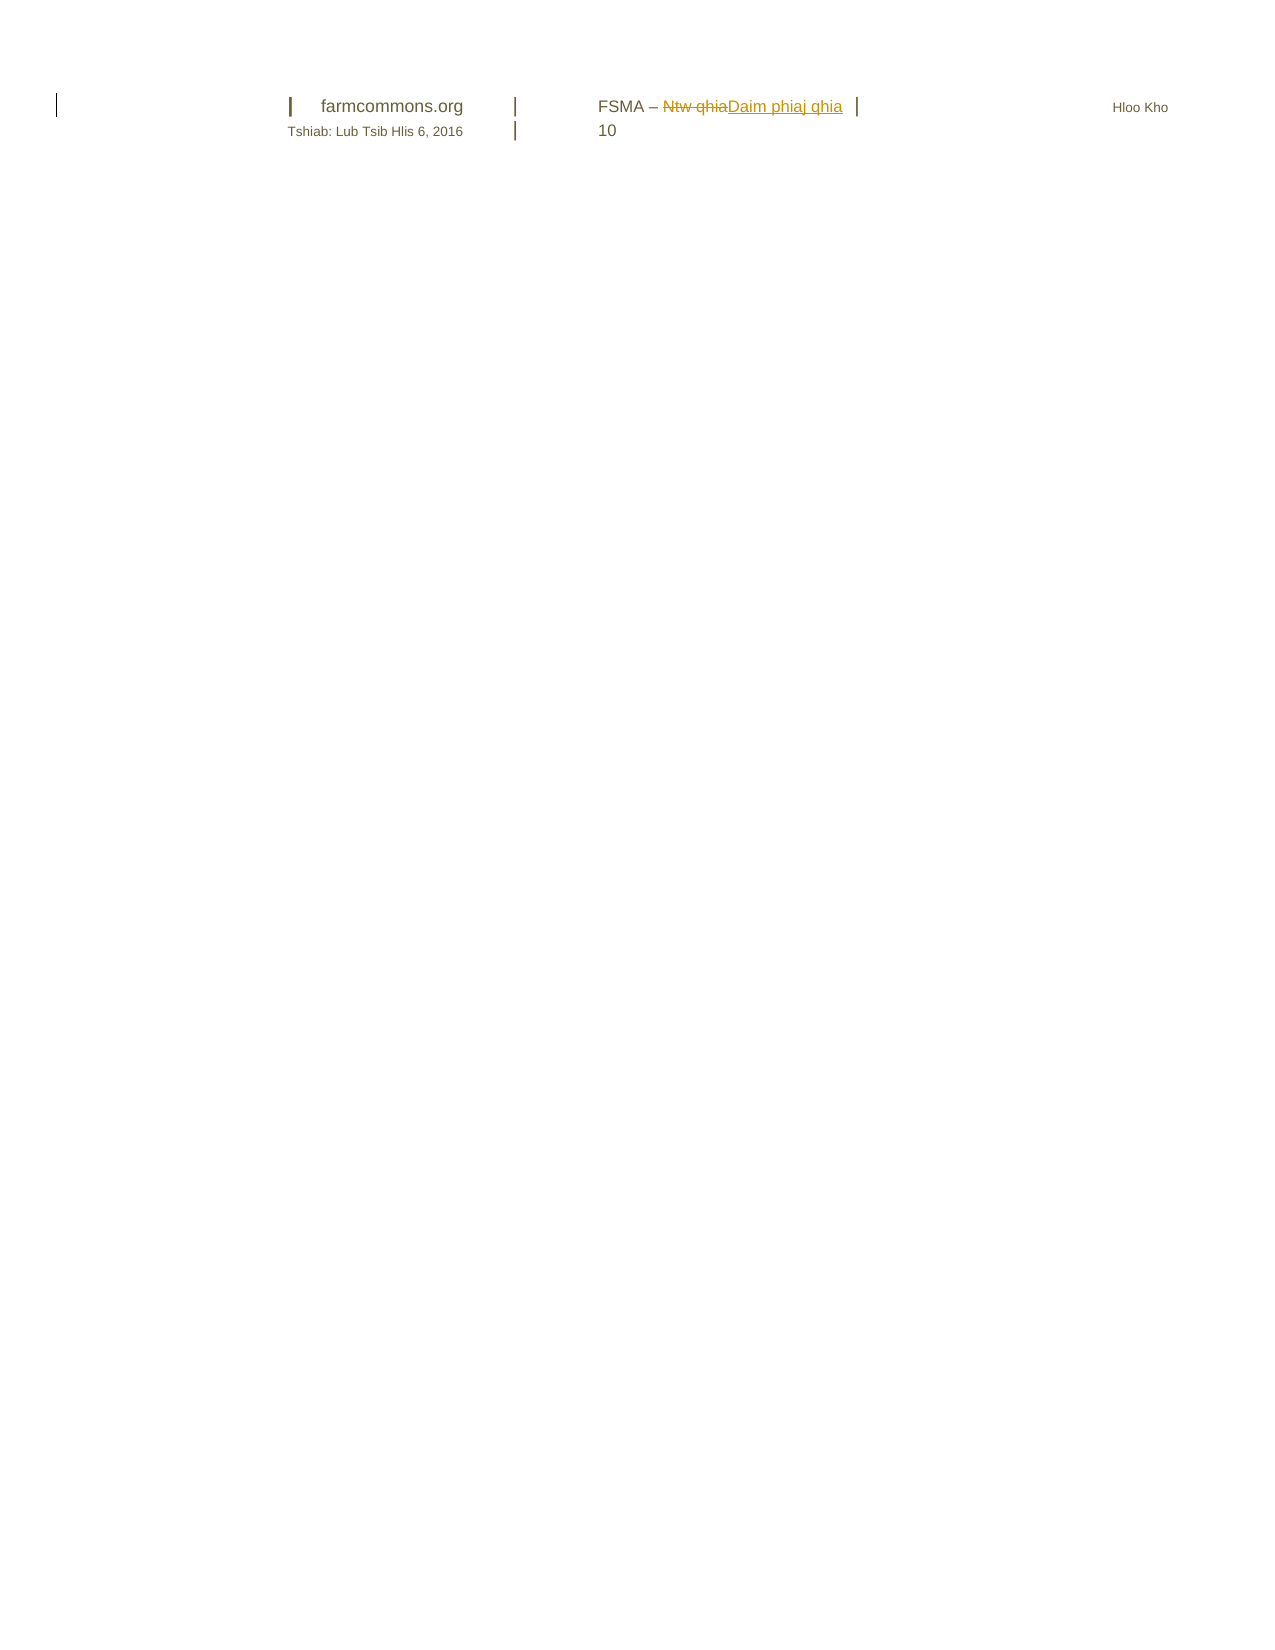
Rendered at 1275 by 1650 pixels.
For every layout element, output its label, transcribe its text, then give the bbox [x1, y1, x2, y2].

text | farmcommons.org | FSMA – | Hloo Kho Tshiab: Lub Tsib Hlis 6, 2016 | 10 [287, 93, 1202, 141]
